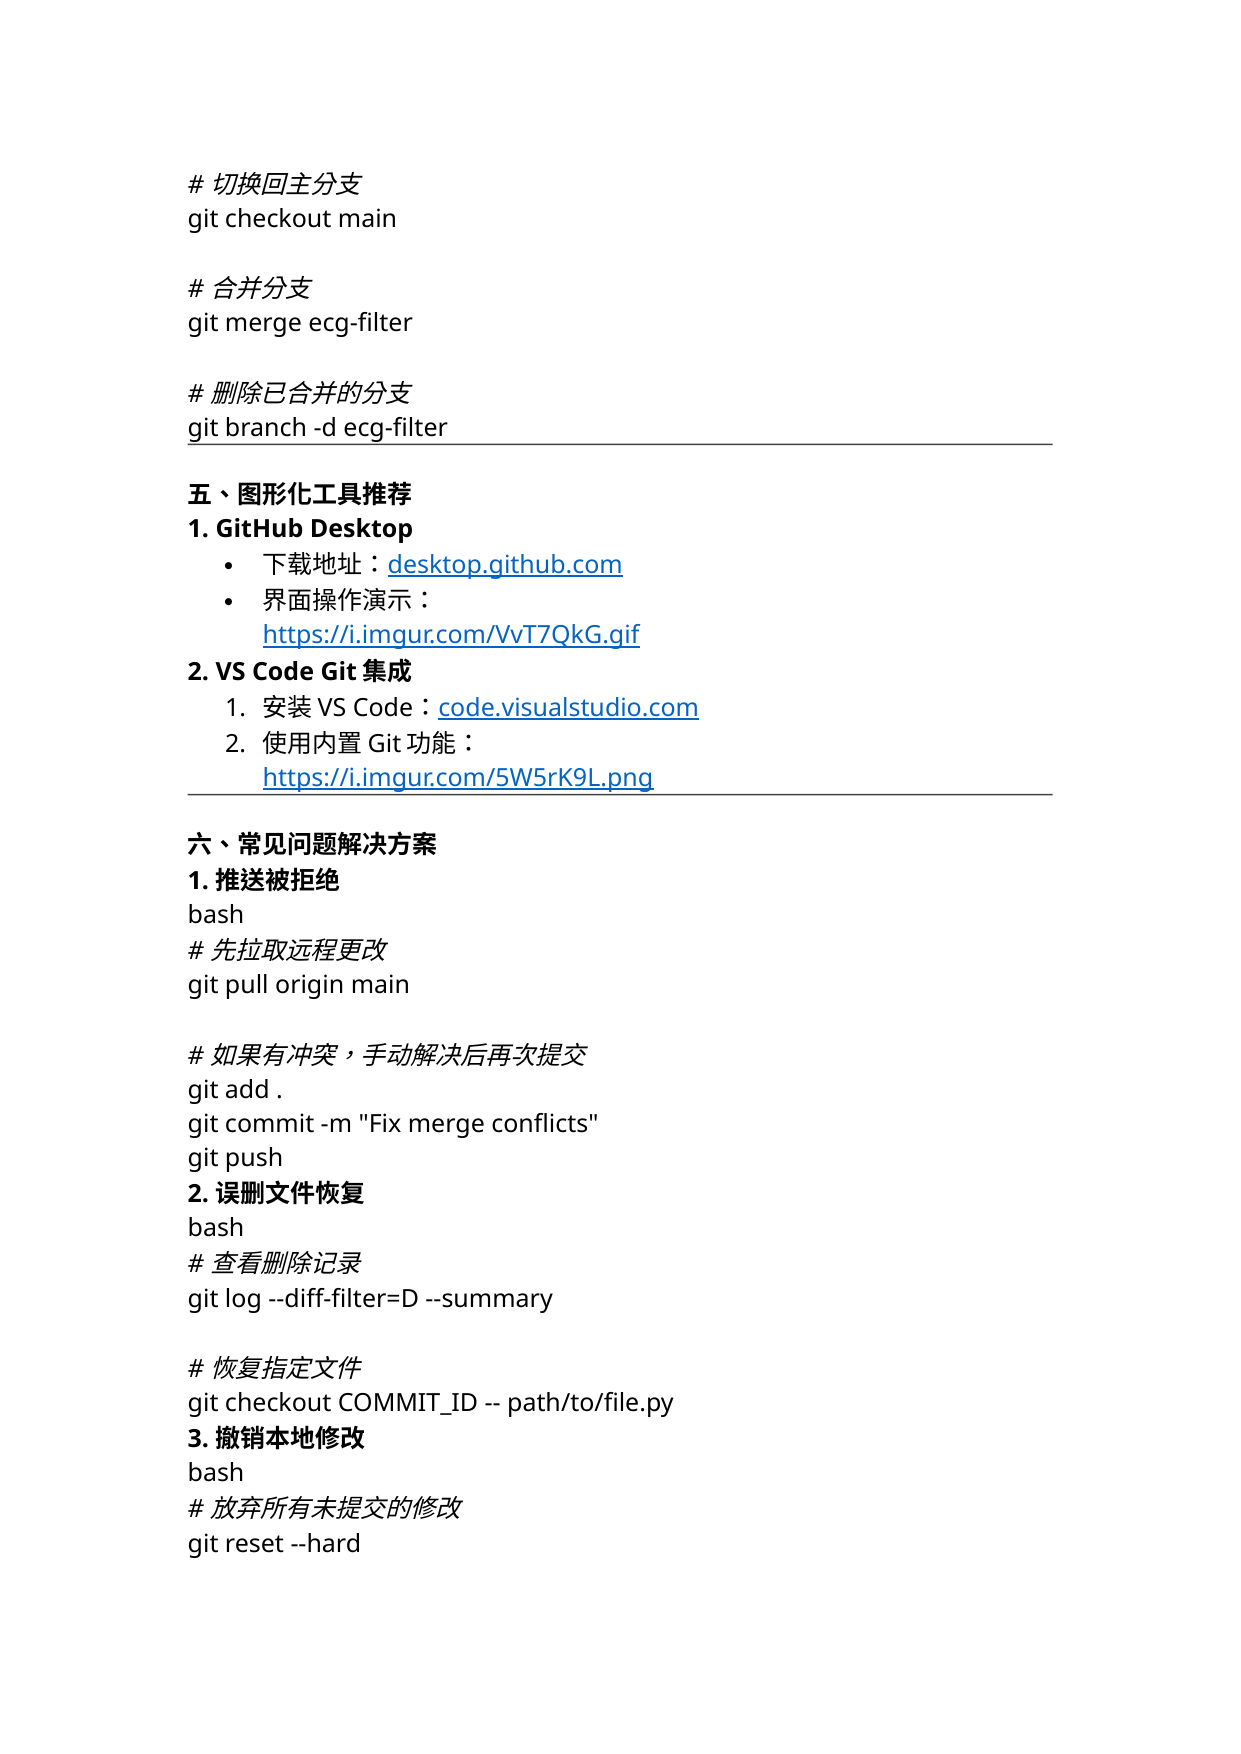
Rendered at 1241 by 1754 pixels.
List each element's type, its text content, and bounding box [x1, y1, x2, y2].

text # 切换回主分支 [187, 164, 1053, 201]
text 1. GitHub Desktop [187, 510, 1053, 544]
list 使用内置Git功能： https://i.imgur.com/5W5rK9L.png [225, 723, 1053, 793]
text git pull origin main [187, 967, 1053, 1001]
list 界面操作演示： https://i.imgur.com/VvT7QkG.gif [225, 581, 1053, 651]
text bash [187, 897, 1053, 931]
text git log --diff-filter=D --summary [187, 1280, 1053, 1314]
text # 恢复指定文件 [187, 1348, 1053, 1384]
text # 合并分支 [187, 269, 1053, 305]
text 2. VS Code Git集成 [187, 651, 1053, 687]
text git reset --hard [187, 1525, 1053, 1559]
text git merge ecg-filter [187, 305, 1053, 339]
list 下载地址：desktop.github.com [225, 544, 1053, 581]
text bash [187, 1455, 1053, 1489]
text 五、图形化工具推荐 [187, 474, 1053, 510]
text 1. 推送被拒绝 [187, 861, 1053, 897]
text git checkout COMMIT_ID -- path/to/file.py [187, 1384, 1053, 1419]
text # 如果有冲突，手动解决后再次提交 [187, 1035, 1053, 1071]
text git push [187, 1139, 1053, 1174]
text bash [187, 1210, 1053, 1244]
text # 放弃所有未提交的修改 [187, 1489, 1053, 1525]
list 安装VS Code：code.visualstudio.com [225, 687, 1053, 723]
text 2. 误删文件恢复 [187, 1174, 1053, 1210]
text git branch -d ecg-filter [187, 409, 1053, 443]
text git add . [187, 1071, 1053, 1106]
text # 删除已合并的分支 [187, 373, 1053, 409]
text git commit -m "Fix merge conflicts" [187, 1106, 1053, 1139]
text 六、常见问题解决方案 [187, 824, 1053, 861]
text # 查看删除记录 [187, 1244, 1053, 1280]
text git checkout main [187, 201, 1053, 235]
text # 先拉取远程更改 [187, 931, 1053, 967]
text 3. 撤销本地修改 [187, 1419, 1053, 1455]
